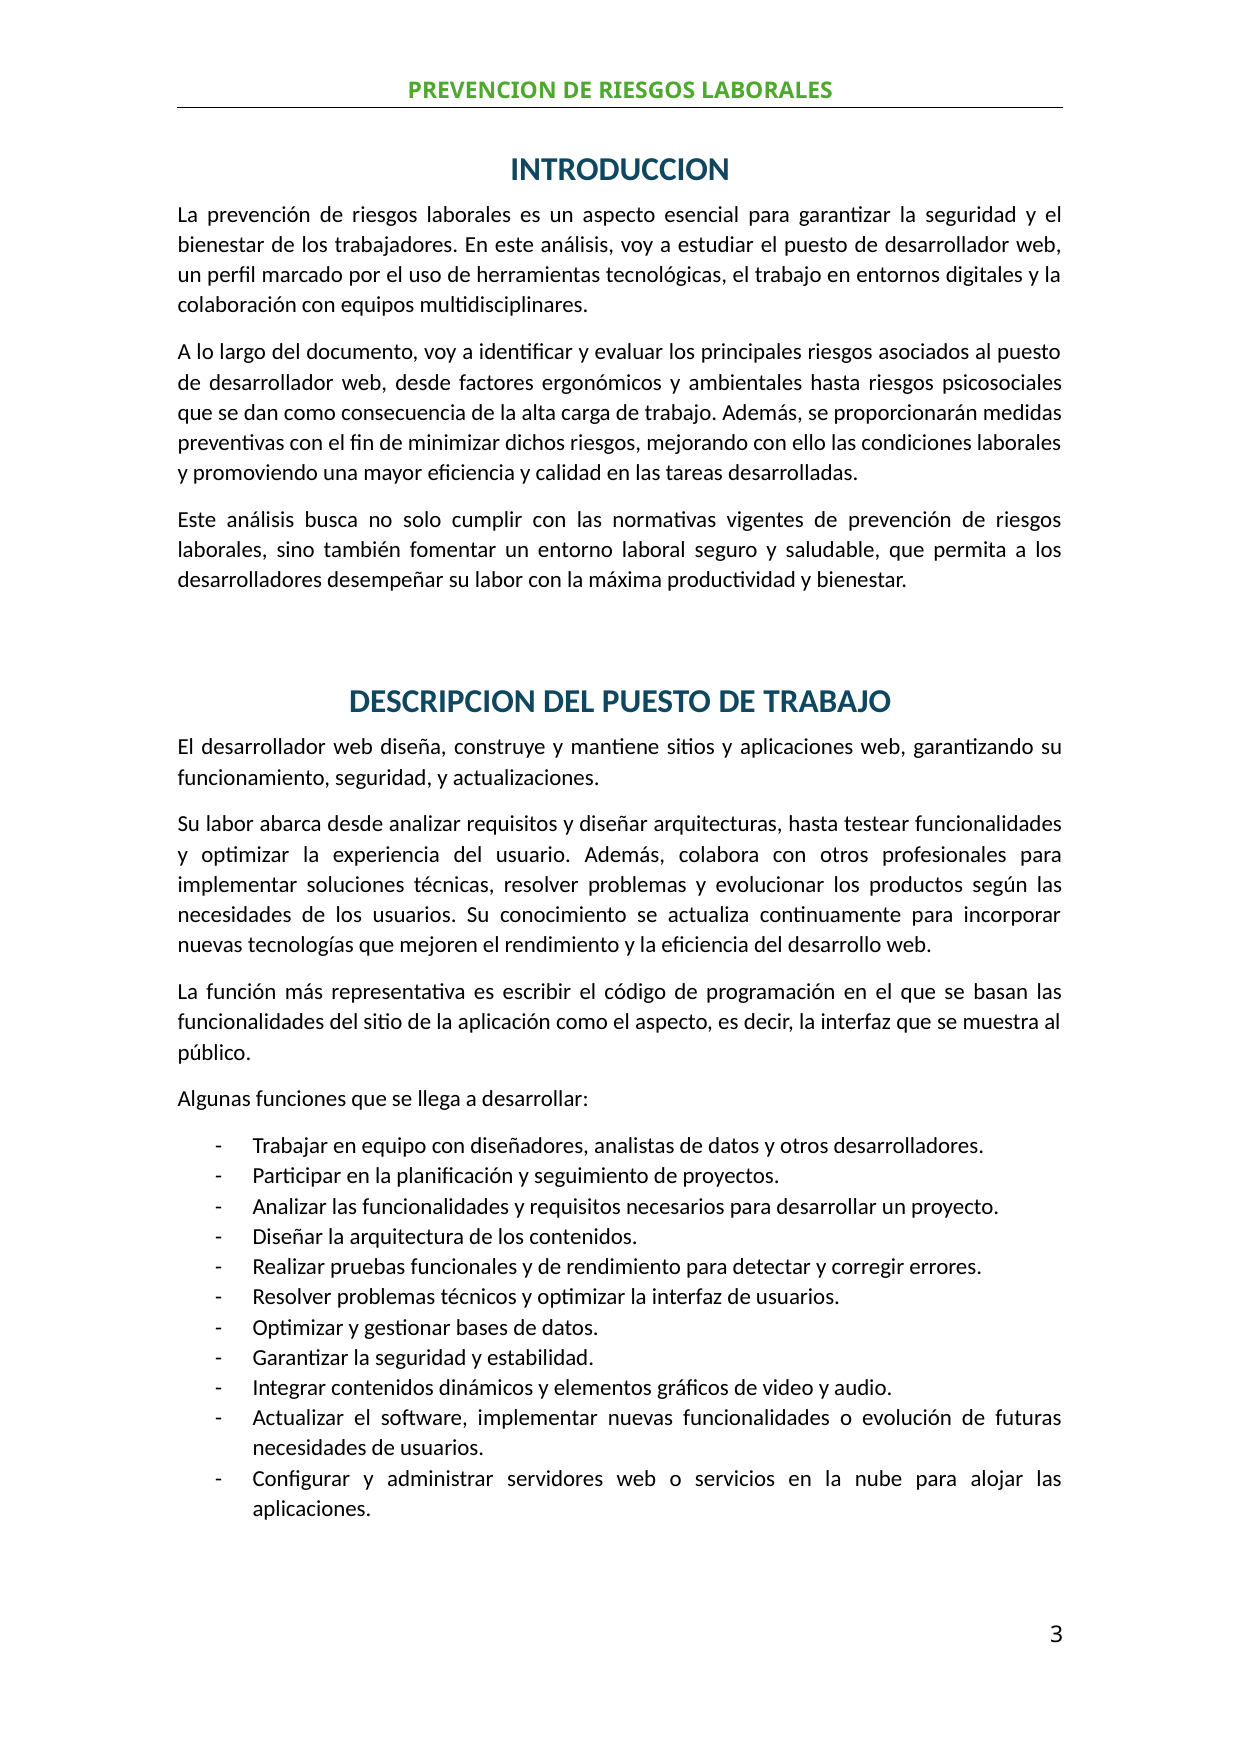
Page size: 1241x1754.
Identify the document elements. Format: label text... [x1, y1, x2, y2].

text Su labor abarca desde analizar requisitos y diseñar arquitecturas, hasta testear funcionalidades y optimizar la experiencia del usuario. Además, colabora con otros profesionales para implementar soluciones técnicas, resolver problemas y evolucionar los productos según las necesidades de los usuarios. Su conocimiento se actualiza continuamente para incorporar nuevas tecnologías que mejoren el rendimiento y la eficiencia del desarrollo web. [177, 809, 1063, 958]
list Garantizar la seguridad y estabilidad. [215, 1343, 1063, 1371]
list Optimizar y gestionar bases de datos. [215, 1313, 1063, 1341]
subtitle INTRODUCCION [177, 148, 1063, 188]
text Algunas funciones que se llega a desarrollar: [177, 1084, 1063, 1112]
subtitle DESCRIPCION DEL PUESTO DE TRABAJO [177, 680, 1063, 721]
list Participar en la planificación y seguimiento de proyectos. [215, 1162, 1063, 1189]
list Diseñar la arquitectura de los contenidos. [215, 1222, 1063, 1250]
list Analizar las funcionalidades y requisitos necesarios para desarrollar un proyecto. [215, 1192, 1063, 1220]
text La función más representativa es escribir el código de programación en el que se basan las funcionalidades del sitio de la aplicación como el aspecto, es decir, la interfaz que se muestra al público. [177, 977, 1063, 1066]
text El desarrollador web diseña, construye y mantiene sitios y aplicaciones web, garantizando su funcionamiento, seguridad, y actualizaciones. [177, 732, 1063, 791]
list Actualizar el software, implementar nuevas funcionalidades o evolución de futuras necesidades de usuarios. [215, 1403, 1063, 1461]
list Realizar pruebas funcionales y de rendimiento para detectar y corregir errores. [215, 1252, 1063, 1280]
text La prevención de riesgos laborales es un aspecto esencial para garantizar la seguridad y el bienestar de los trabajadores. En este análisis, voy a estudiar el puesto de desarrollador web, un perfil marcado por el uso de herramientas tecnológicas, el trabajo en entornos digitales y la colaboración con equipos multidisciplinares. [177, 200, 1063, 318]
list Resolver problemas técnicos y optimizar la interfaz de usuarios. [215, 1282, 1063, 1310]
list Trabajar en equipo con diseñadores, analistas de datos y otros desarrolladores. [215, 1131, 1063, 1159]
list Configurar y administrar servidores web o servicios en la nube para alojar las aplicaciones. [215, 1464, 1063, 1522]
text Este análisis busca no solo cumplir con las normativas vigentes de prevención de riesgos laborales, sino también fomentar un entorno laboral seguro y saludable, que permita a los desarrolladores desempeñar su labor con la máxima productividad y bienestar. [177, 505, 1063, 593]
list Integrar contenidos dinámicos y elementos gráficos de video y audio. [215, 1373, 1063, 1401]
text A lo largo del documento, voy a identificar y evaluar los principales riesgos asociados al puesto de desarrollador web, desde factores ergonómicos y ambientales hasta riesgos psicosociales que se dan como consecuencia de la alta carga de trabajo. Además, se proporcionarán medidas preventivas con el fin de minimizar dichos riesgos, mejorando con ello las condiciones laborales y promoviendo una mayor eficiencia y calidad en las tareas desarrolladas. [177, 337, 1063, 486]
